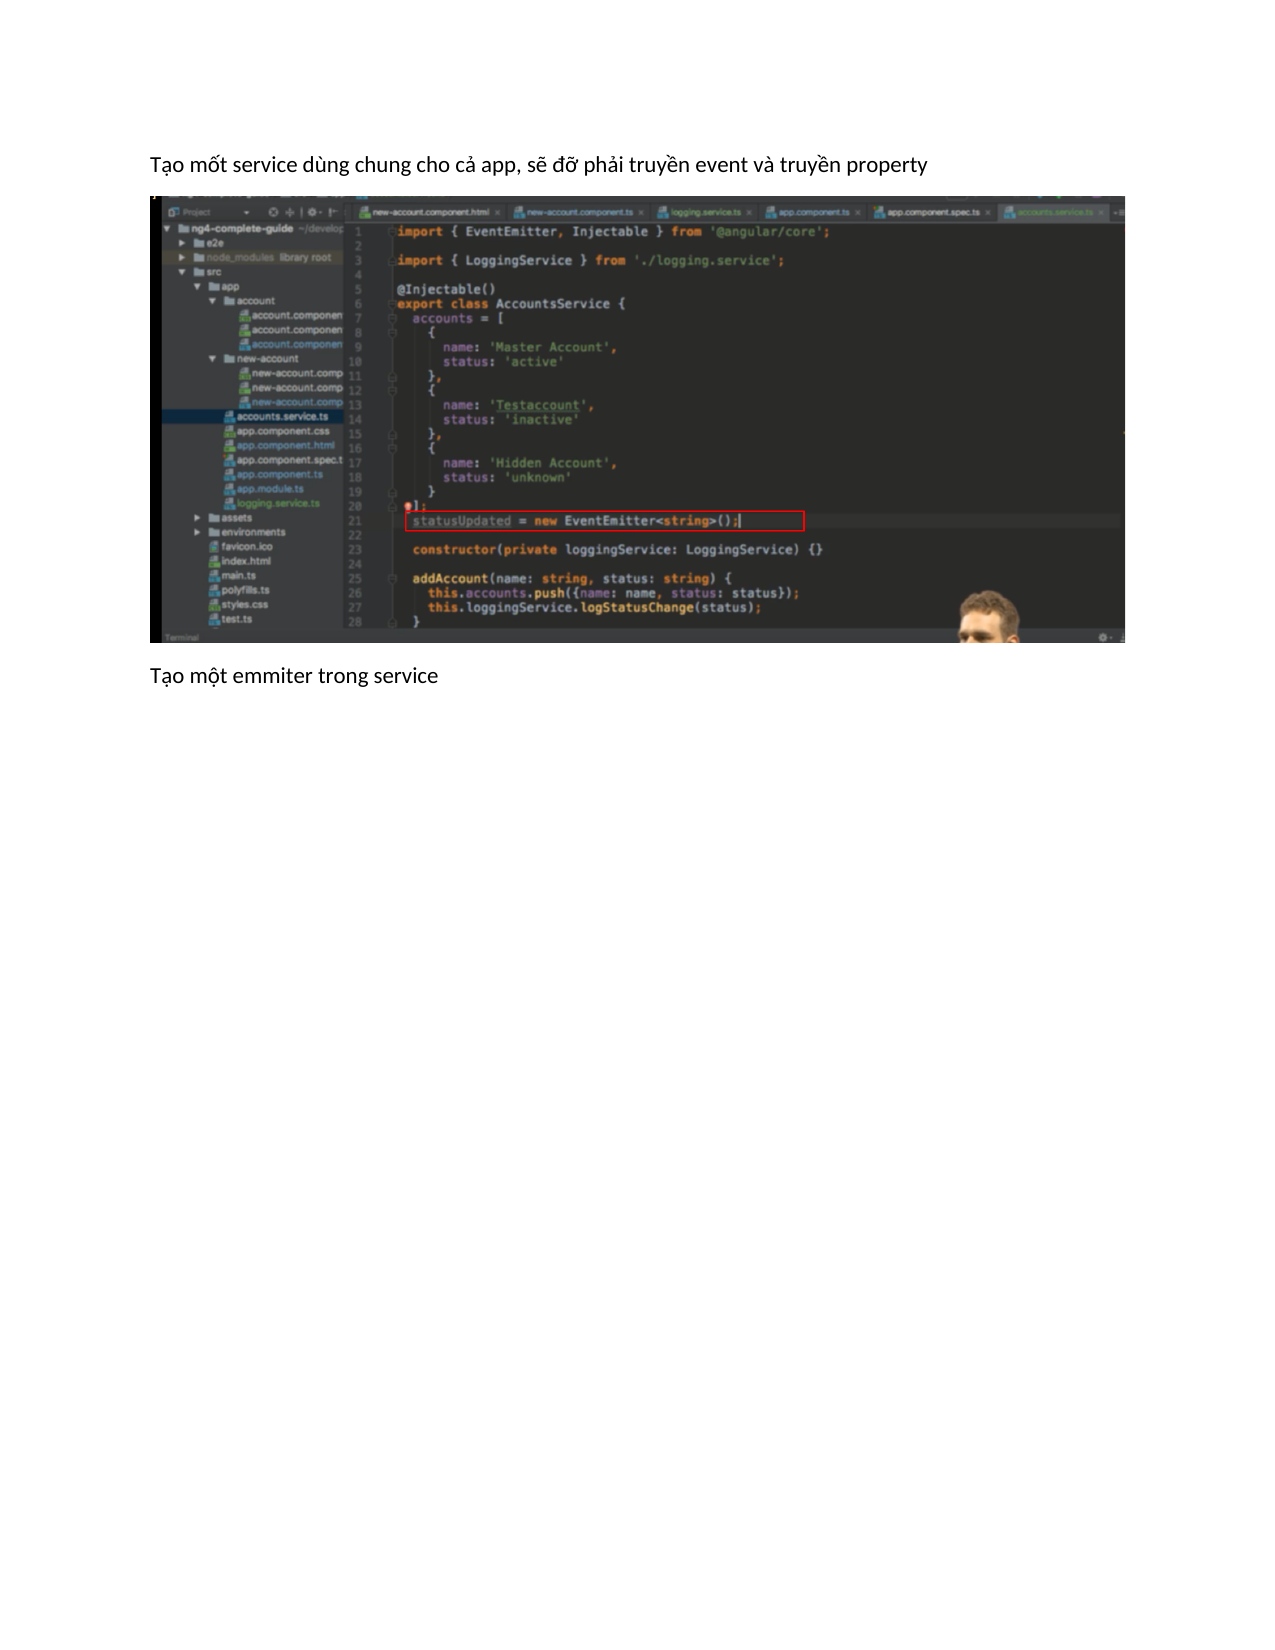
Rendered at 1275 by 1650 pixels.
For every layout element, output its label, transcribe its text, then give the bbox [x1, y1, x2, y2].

text Tạo một emmiter trong service [150, 661, 1125, 689]
text Tạo mốt service dùng chung cho cả app, sẽ đỡ phải truyền event và truyền property [150, 150, 1125, 178]
picture [150, 196, 1125, 643]
